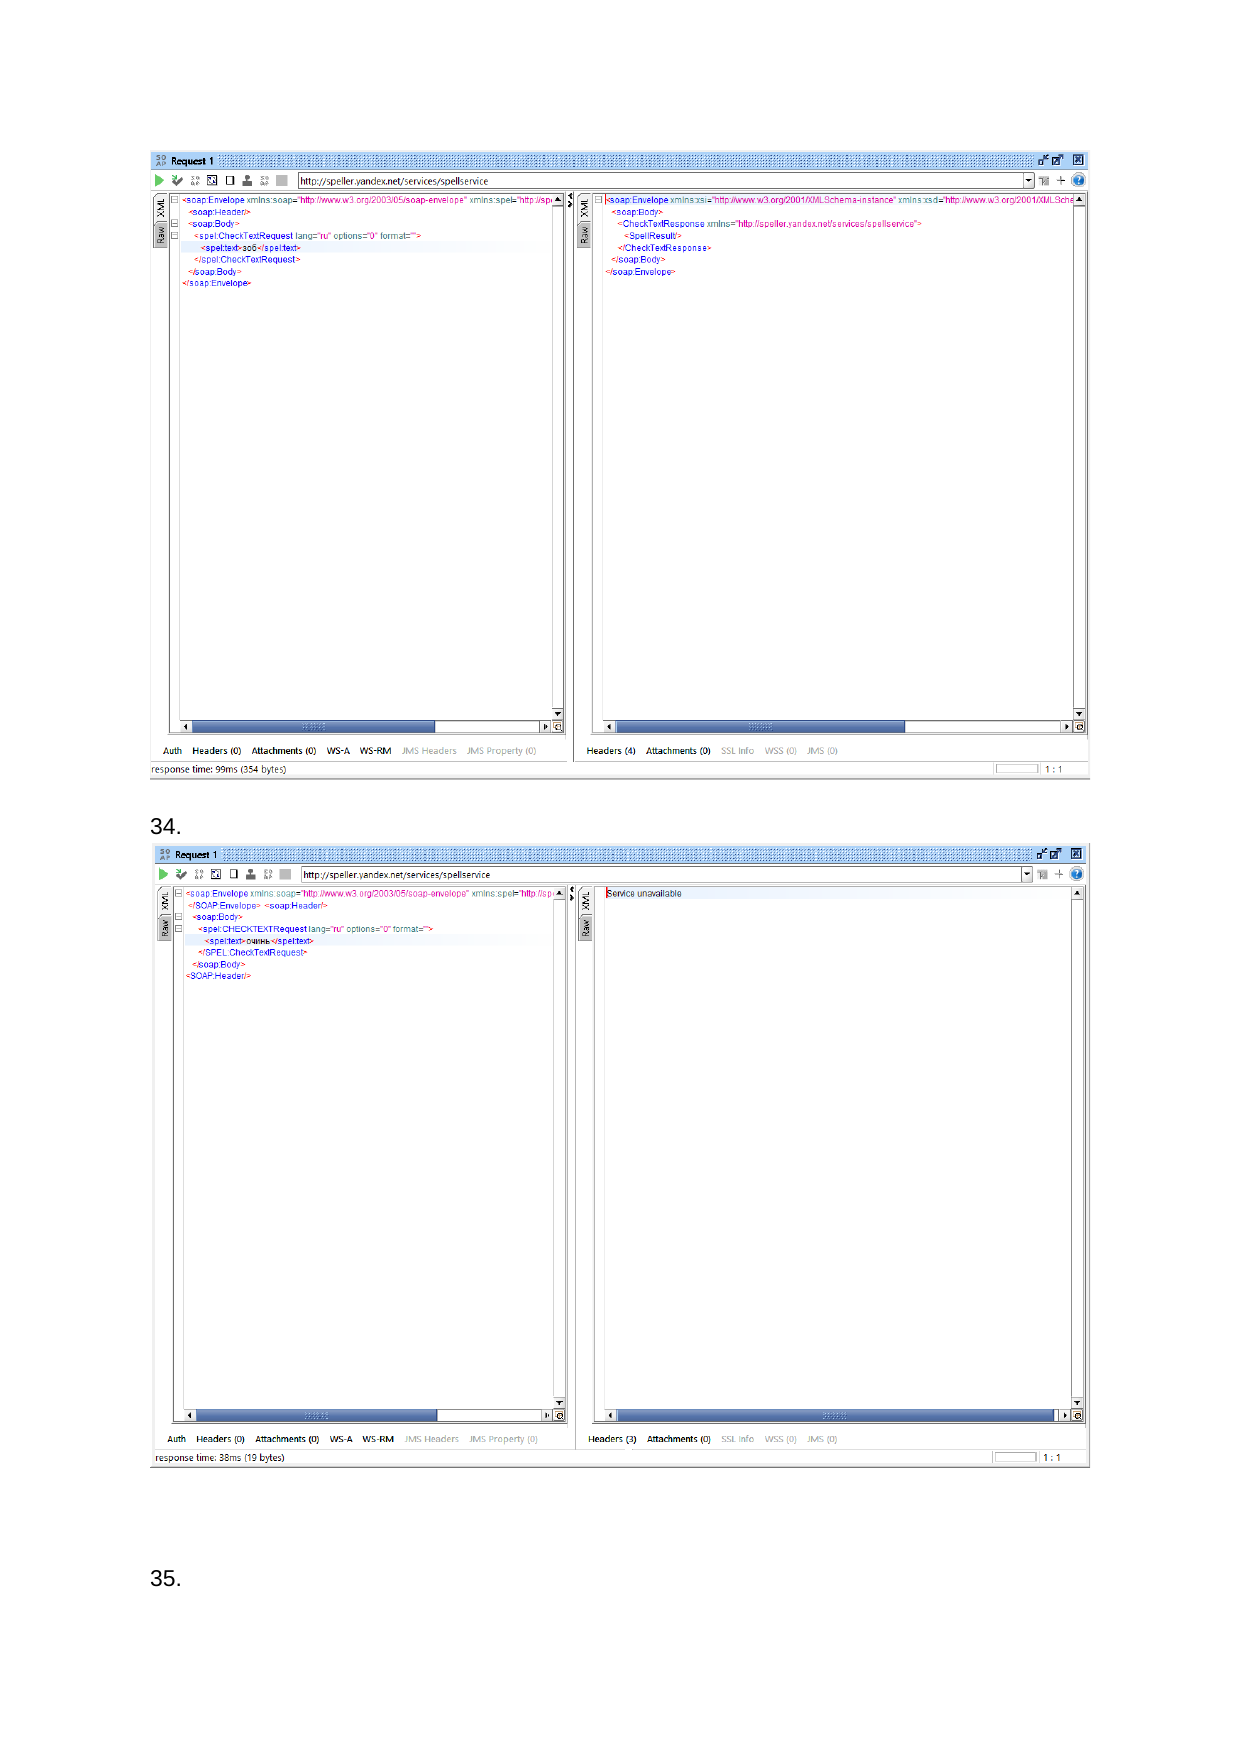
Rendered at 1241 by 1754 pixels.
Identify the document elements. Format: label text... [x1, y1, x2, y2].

text 35. [150, 1565, 1090, 1591]
picture [150, 150, 1091, 780]
picture [150, 843, 1091, 1471]
text 34. [150, 813, 1090, 839]
